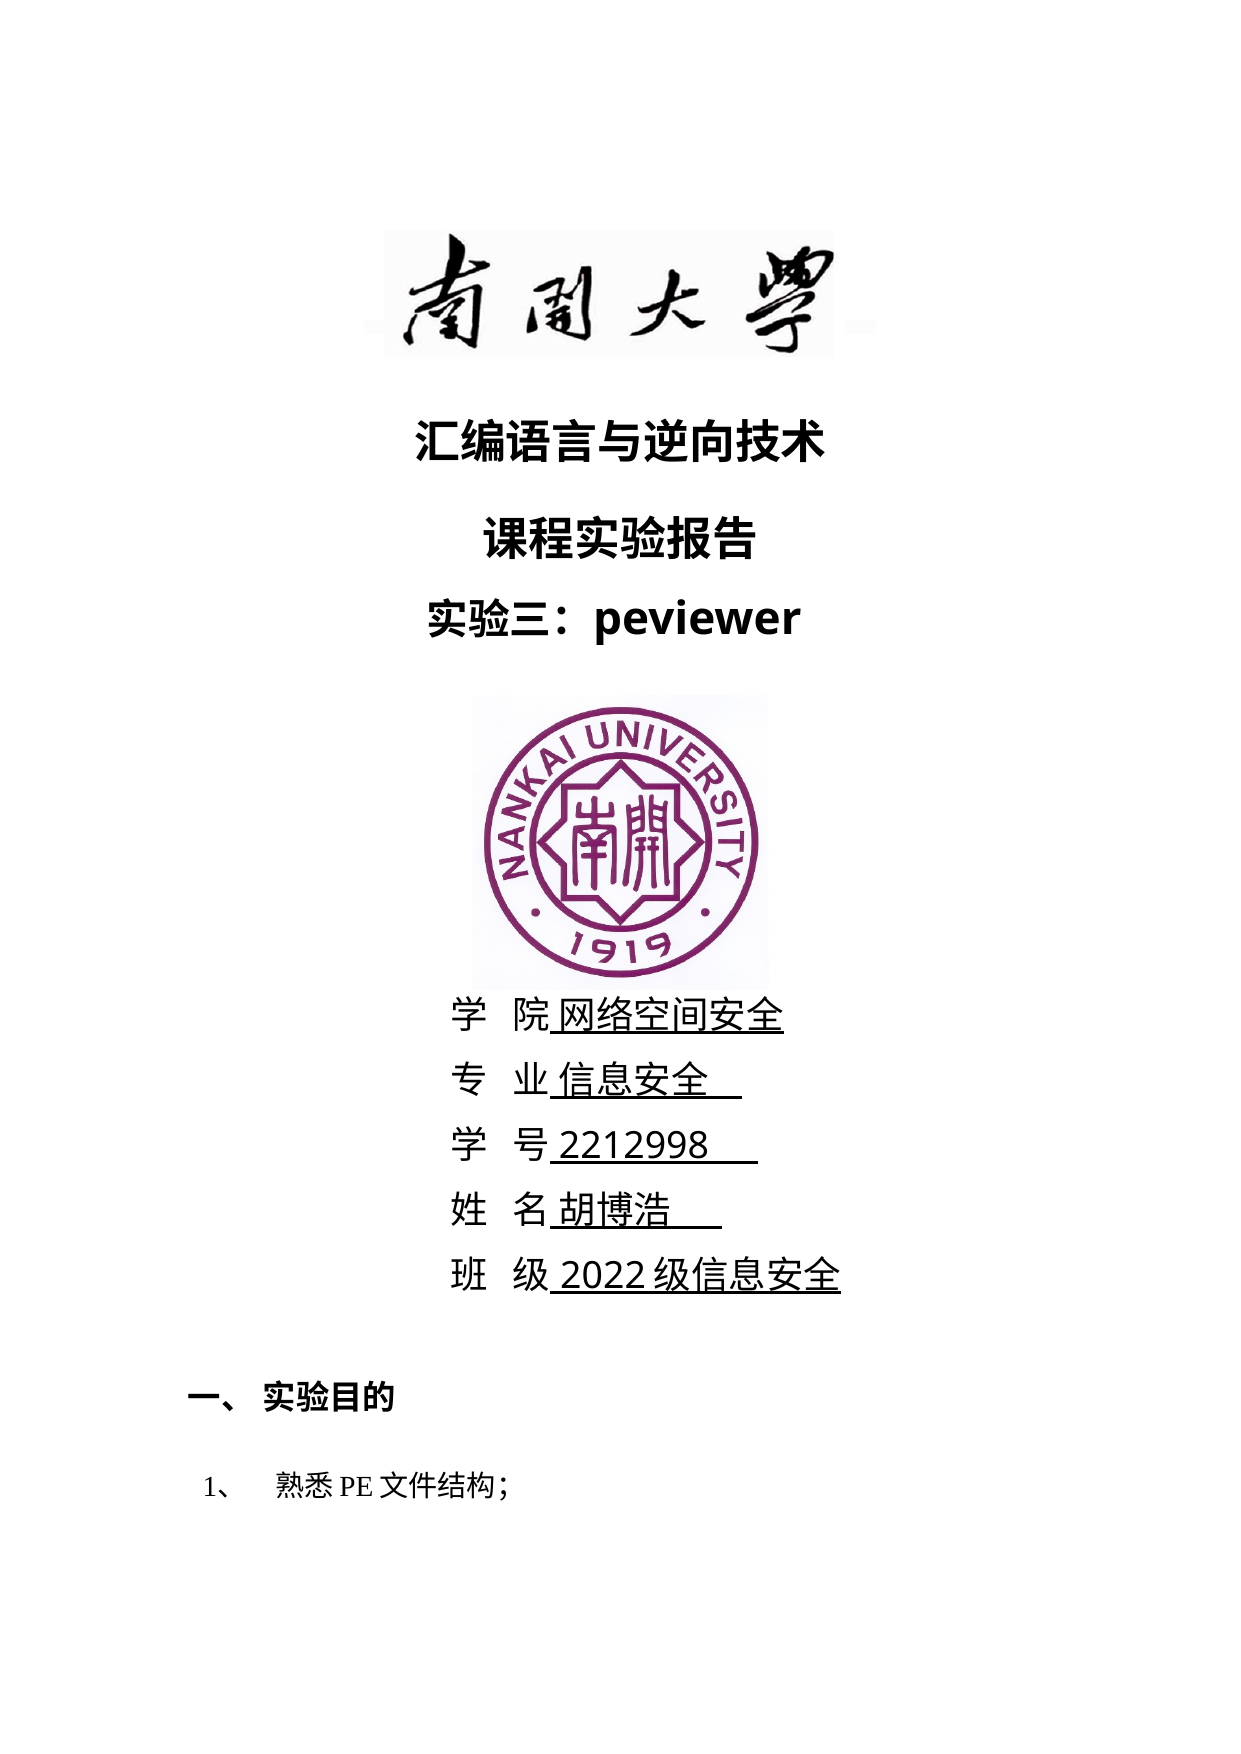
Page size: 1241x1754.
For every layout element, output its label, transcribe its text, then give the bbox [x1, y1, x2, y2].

picture [471, 695, 769, 990]
text 课程实验报告 [187, 487, 1053, 584]
picture [364, 227, 877, 357]
text 姓 名 胡博浩 [406, 1174, 1053, 1239]
list 熟悉PE文件结构； [202, 1451, 1053, 1516]
text 学 院 网络空间安全 [406, 979, 1053, 1044]
list 实验目的 [187, 1362, 1053, 1427]
text 汇编语言与逆向技术 [187, 389, 1053, 487]
text 学 号 2212998 [406, 1109, 1053, 1174]
text 专 业 信息安全 [406, 1044, 1053, 1109]
text 班 级 2022级信息安全 [406, 1239, 1053, 1304]
text 实验三：peviewer [187, 584, 1040, 649]
